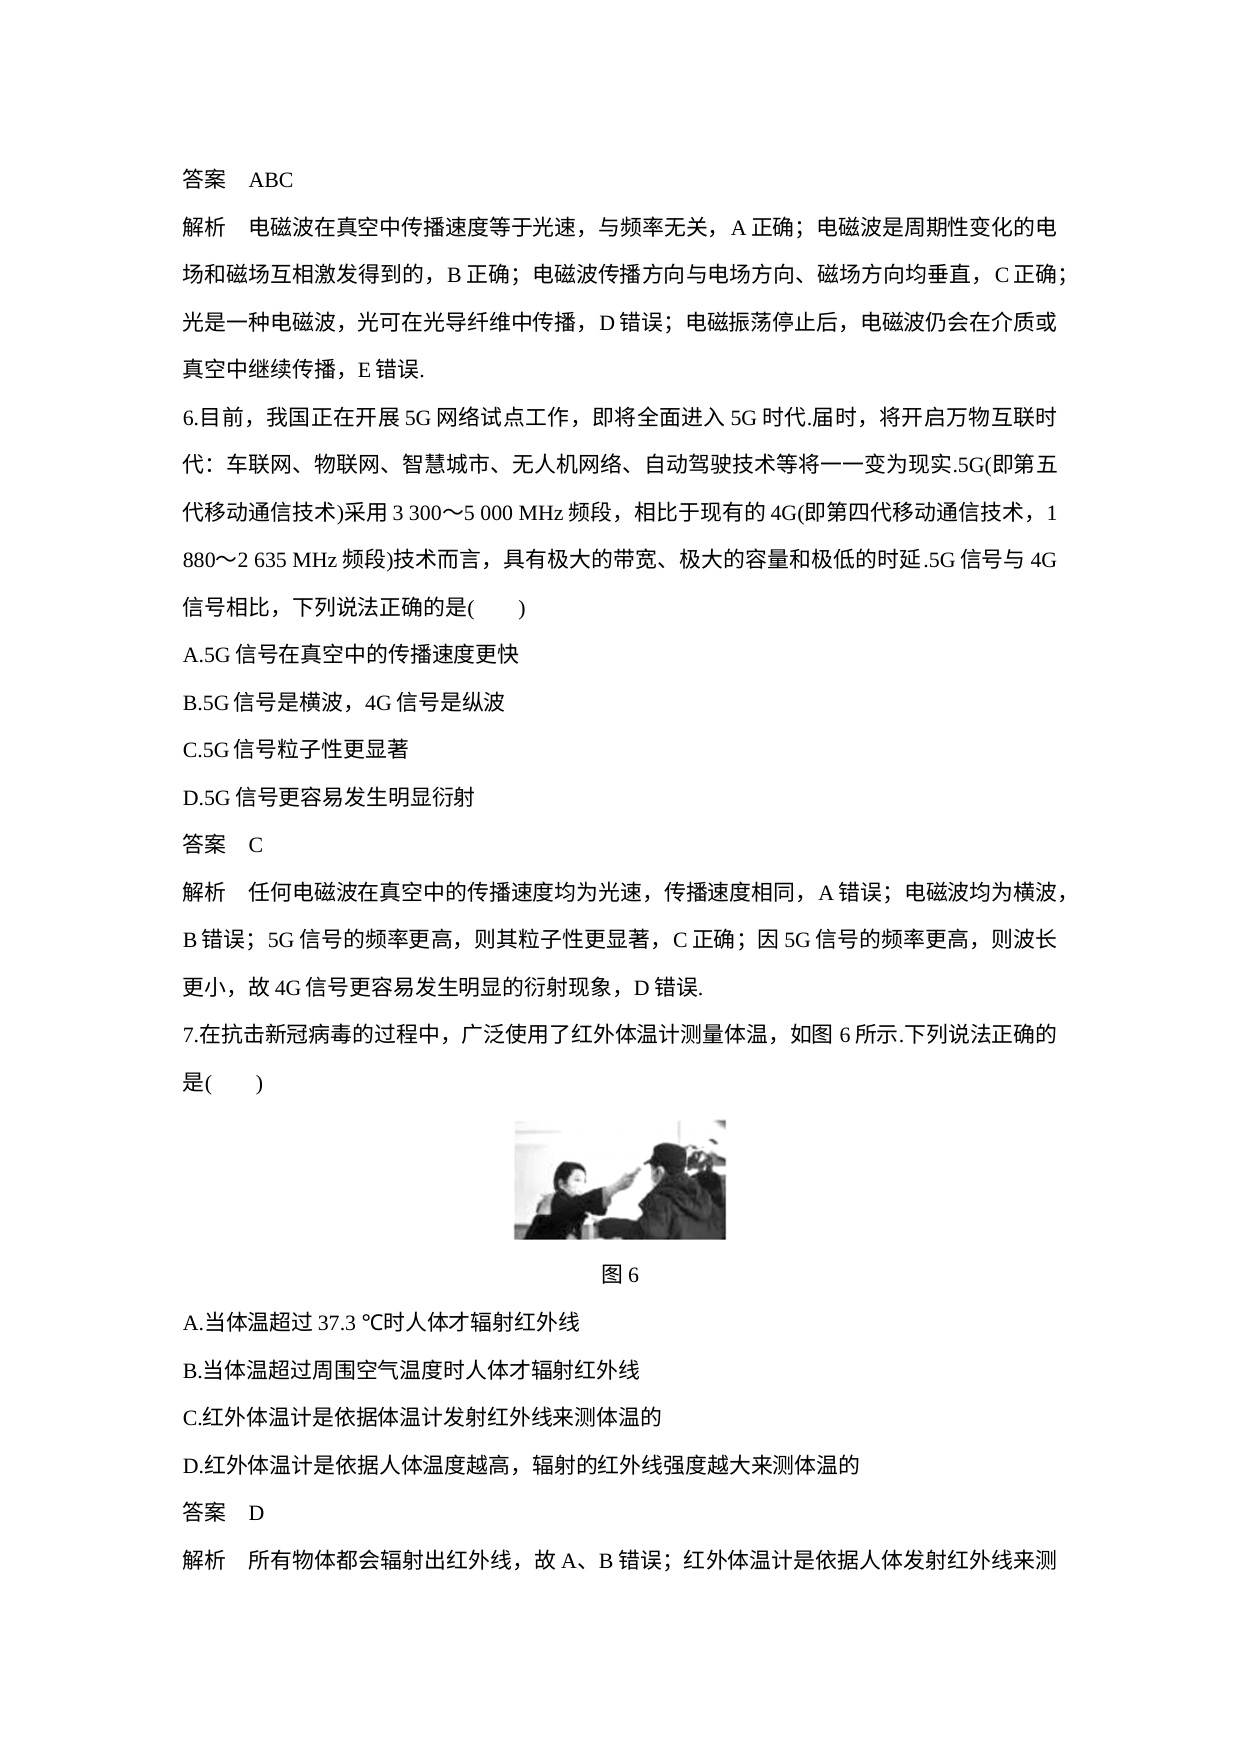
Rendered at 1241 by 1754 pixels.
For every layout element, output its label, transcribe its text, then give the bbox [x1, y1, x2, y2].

text 解析 任何电磁波在真空中的传播速度均为光速，传播速度相同，A错误；电磁波均为横波，B错误；5G信号的频率更高，则其粒子性更显著，C正确；因5G信号的频率更高，则波长更小，故4G信号更容易发生明显的衍射现象，D错误. [183, 874, 1058, 1001]
text B.当体温超过周围空气温度时人体才辐射红外线 [183, 1353, 1058, 1384]
text 6.目前，我国正在开展5G网络试点工作，即将全面进入5G时代.届时，将开启万物互联时代：车联网、物联网、智慧城市、无人机网络、自动驾驶技术等将一一变为现实.5G(即第五代移动通信技术)采用3 300～5 000 MHz频段，相比于现有的4G(即第四代移动通信技术，1 880～2 635 MHz频段)技术而言，具有极大的带宽、极大的容量和极低的时延.5G信号与4G信号相比，下列说法正确的是( ) [183, 399, 1058, 621]
text B.5G信号是横波，4G信号是纵波 [183, 684, 1058, 716]
text C.红外体温计是依据体温计发射红外线来测体温的 [183, 1400, 1058, 1432]
text 解析 电磁波在真空中传播速度等于光速，与频率无关，A正确；电磁波是周期性变化的电场和磁场互相激发得到的，B正确；电磁波传播方向与电场方向、磁场方向均垂直，C正确；光是一种电磁波，光可在光导纤维中传播，D错误；电磁振荡停止后，电磁波仍会在介质或真空中继续传播，E错误. [183, 209, 1058, 384]
text A.5G信号在真空中的传播速度更快 [183, 637, 1058, 669]
picture [507, 1112, 733, 1243]
text 答案 D [183, 1495, 1058, 1527]
text 答案 ABC [183, 162, 1058, 194]
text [183, 1543, 1058, 1574]
text D.5G信号更容易发生明显衍射 [183, 779, 1058, 811]
text 图6 [183, 1257, 1058, 1289]
text 答案 C [183, 827, 1058, 859]
text 7.在抗击新冠病毒的过程中，广泛使用了红外体温计测量体温，如图6所示.下列说法正确的是( ) [183, 1017, 1058, 1096]
text D.红外体温计是依据人体温度越高，辐射的红外线强度越大来测体温的 [183, 1448, 1058, 1479]
text A.当体温超过37.3 ℃时人体才辐射红外线 [183, 1305, 1058, 1337]
text C.5G信号粒子性更显著 [183, 732, 1058, 764]
